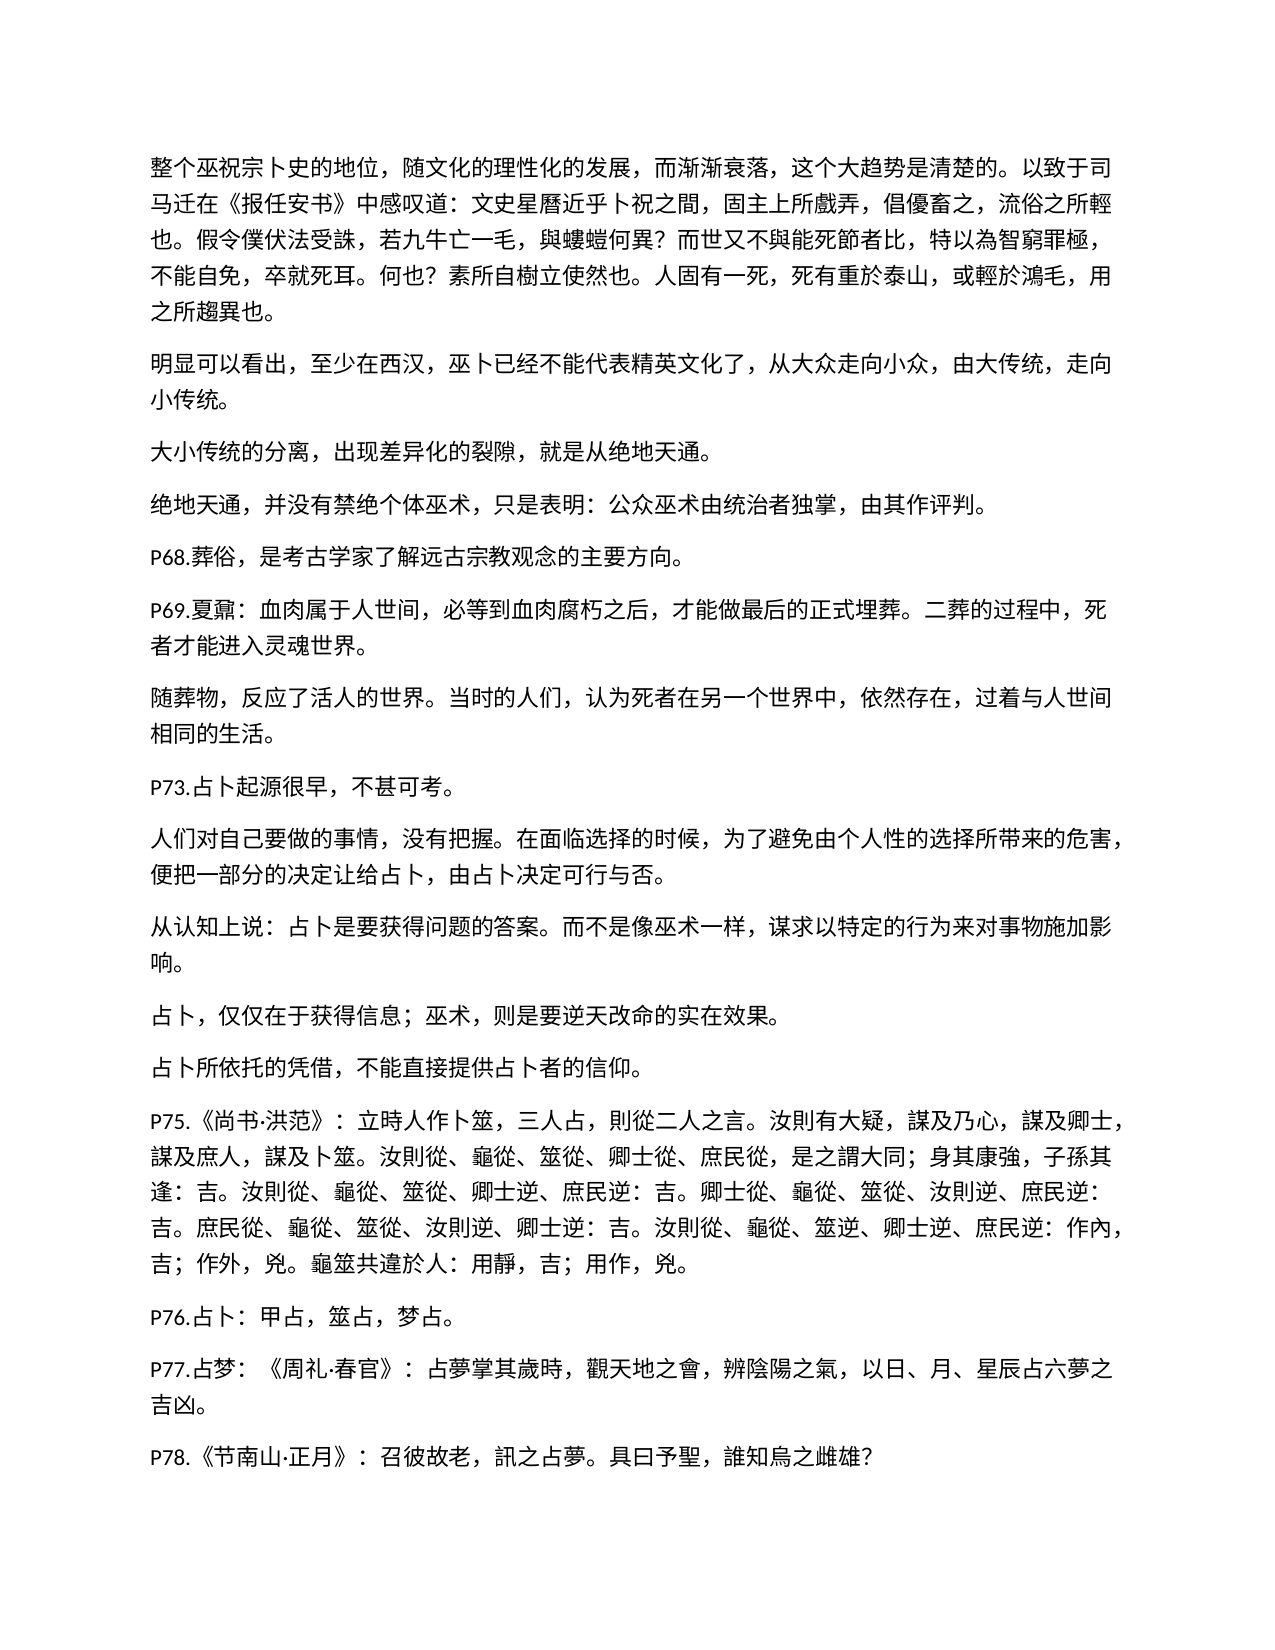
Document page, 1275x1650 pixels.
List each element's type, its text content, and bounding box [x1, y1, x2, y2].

text P73.占卜起源很早，不甚可考。 [150, 768, 1125, 802]
text P76.占卜：甲占，筮占，梦占。 [150, 1298, 1125, 1332]
text P69.夏鼐：血肉属于人世间，必等到血肉腐朽之后，才能做最后的正式埋葬。二葬的过程中，死者才能进入灵魂世界。 [150, 592, 1125, 661]
text 占卜所依托的凭借，不能直接提供占卜者的信仰。 [150, 1050, 1125, 1083]
text 整个巫祝宗卜史的地位，随文化的理性化的发展，而渐渐衰落，这个大趋势是清楚的。以致于司马迁在《报任安书》中感叹道：文史星曆近乎卜祝之間，固主上所戲弄，倡優畜之，流俗之所輕也。假令僕伏法受誅，若九牛亡一毛，與螻螘何異？而世又不與能死節者比，特以為智窮罪極，不能自免，卒就死耳。何也？素所自樹立使然也。人固有一死，死有重於泰山，或輕於鴻毛，用之所趨異也。 [150, 150, 1125, 327]
text P78.《节南山·正月》：召彼故老，訊之占夢。具曰予聖，誰知烏之雌雄？ [150, 1439, 1125, 1472]
text 人们对自己要做的事情，没有把握。在面临选择的时候，为了避免由个人性的选择所带来的危害，便把一部分的决定让给占卜，由占卜决定可行与否。 [150, 821, 1125, 890]
text 随葬物，反应了活人的世界。当时的人们，认为死者在另一个世界中，依然存在，过着与人世间相同的生活。 [150, 680, 1125, 749]
text 从认知上说：占卜是要获得问题的答案。而不是像巫术一样，谋求以特定的行为来对事物施加影响。 [150, 909, 1125, 978]
text P77.占梦：《周礼·春官》：占夢掌其歲時，觀天地之會，辨陰陽之氣，以日、月、星辰占六夢之吉凶。 [150, 1351, 1125, 1420]
text P75.《尚书·洪范》：立時人作卜筮，三人占，則從二人之言。汝則有大疑，謀及乃心，謀及卿士，謀及庶人，謀及卜筮。汝則從、龜從、筮從、卿士從、庶民從，是之謂大同；身其康強，子孫其逢：吉。汝則從、龜從、筮從、卿士逆、庶民逆：吉。卿士從、龜從、筮從、汝則逆、庶民逆：吉。庶民從、龜從、筮從、汝則逆、卿士逆：吉。汝則從、龜從、筮逆、卿士逆、庶民逆：作內，吉；作外，兇。龜筮共違於人：用靜，吉；用作，兇。 [150, 1102, 1125, 1279]
text 绝地天通，并没有禁绝个体巫术，只是表明：公众巫术由统治者独掌，由其作评判。 [150, 487, 1125, 520]
text P68.葬俗，是考古学家了解远古宗教观念的主要方向。 [150, 539, 1125, 572]
text 占卜，仅仅在于获得信息；巫术，则是要逆天改命的实在效果。 [150, 997, 1125, 1031]
text 大小传统的分离，出现差异化的裂隙，就是从绝地天通。 [150, 434, 1125, 467]
text 明显可以看出，至少在西汉，巫卜已经不能代表精英文化了，从大众走向小众，由大传统，走向小传统。 [150, 346, 1125, 415]
